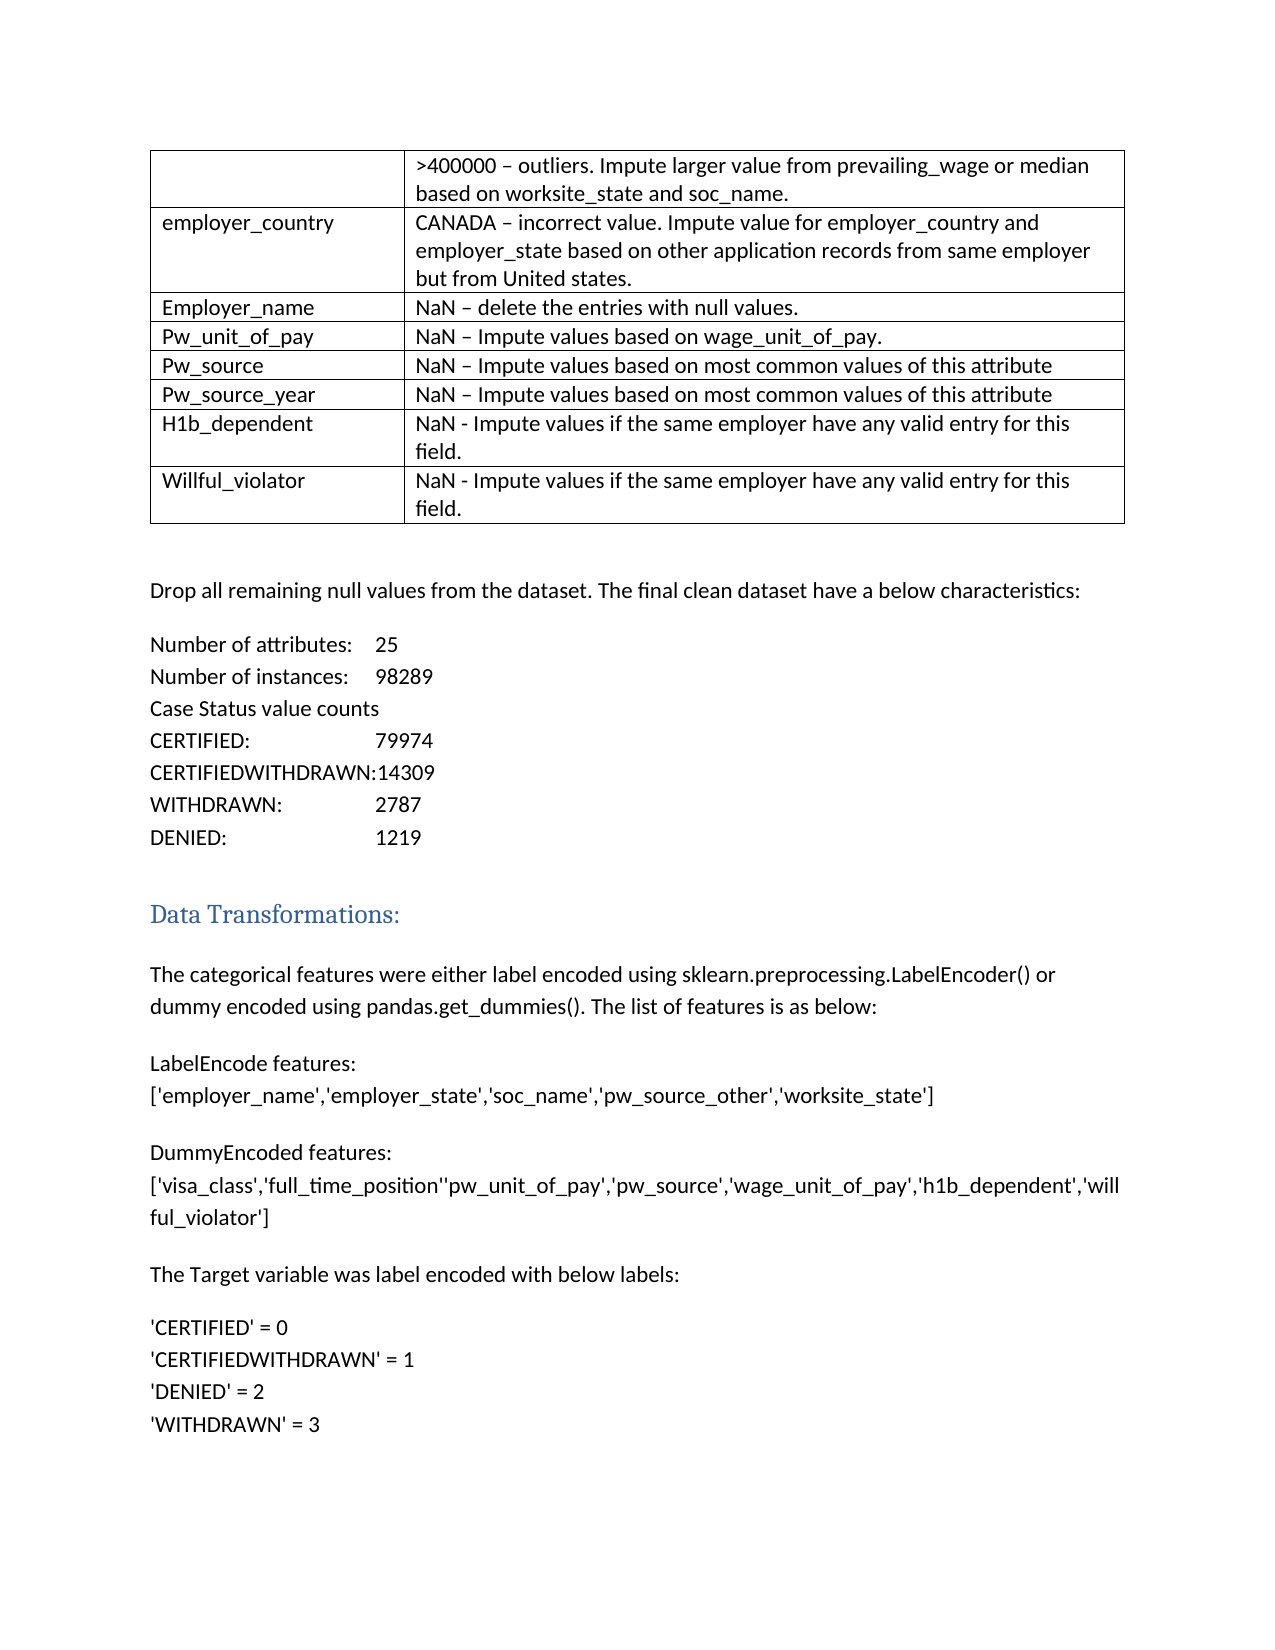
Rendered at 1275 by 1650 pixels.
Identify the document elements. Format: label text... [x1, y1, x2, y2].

text DummyEncoded features: ['visa_class','full_time_position''pw_unit_of_pay','pw_source','wage_unit_of_pay','h1b_dependent','willful_violator'] [150, 1138, 1125, 1231]
text 'CERTIFIEDWITHDRAWN' = 1 [150, 1345, 1125, 1373]
table_cell NaN - Impute values if the same employer have any valid entry for this field. [405, 410, 1124, 466]
table_cell H1b_dependent [151, 410, 404, 466]
table_cell Employer_name [151, 293, 404, 321]
subtitle Data Transformations: [150, 899, 1125, 930]
text 'WITHDRAWN' = 3 [150, 1410, 1125, 1438]
table_cell CANADA – incorrect value. Impute value for employer_country and employer_state based on other application records from same employer but from United states. [405, 208, 1124, 292]
table_cell NaN – Impute values based on most common values of this attribute [405, 380, 1124, 408]
table_cell Willful_violator [151, 467, 404, 523]
table_cell Pw_source_year [151, 380, 404, 408]
text Drop all remaining null values from the dataset. The final clean dataset have a below characteristics: [150, 577, 1125, 605]
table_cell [405, 151, 1124, 207]
text Number of attributes: 25 [150, 630, 1125, 658]
table_cell NaN – Impute values based on wage_unit_of_pay. [405, 322, 1124, 350]
table_cell NaN - Impute values if the same employer have any valid entry for this field. [405, 467, 1124, 523]
table_cell NaN – delete the entries with null values. [405, 293, 1124, 321]
text 'CERTIFIED' = 0 [150, 1313, 1125, 1341]
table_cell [151, 151, 404, 207]
table_cell NaN – Impute values based on most common values of this attribute [405, 351, 1124, 379]
table_cell Pw_unit_of_pay [151, 322, 404, 350]
text CERTIFIEDWITHDRAWN:14309 [150, 758, 1125, 786]
text The Target variable was label encoded with below labels: [150, 1260, 1125, 1288]
text 'DENIED' = 2 [150, 1377, 1125, 1406]
text Number of instances: 98289 [150, 662, 1125, 690]
text The categorical features were either label encoded using sklearn.preprocessing.LabelEncoder() or dummy encoded using pandas.get_dummies(). The list of features is as below: [150, 960, 1125, 1020]
table_cell Pw_source [151, 351, 404, 379]
text WITHDRAWN: 2787 [150, 791, 1125, 819]
text Case Status value counts [150, 694, 1125, 722]
text LabelEncode features: ['employer_name','employer_state','soc_name','pw_source_other','worksite_state'] [150, 1049, 1125, 1109]
text DENIED: 1219 [150, 823, 1125, 851]
table_cell employer_country [151, 208, 404, 292]
text CERTIFIED: 79974 [150, 726, 1125, 754]
